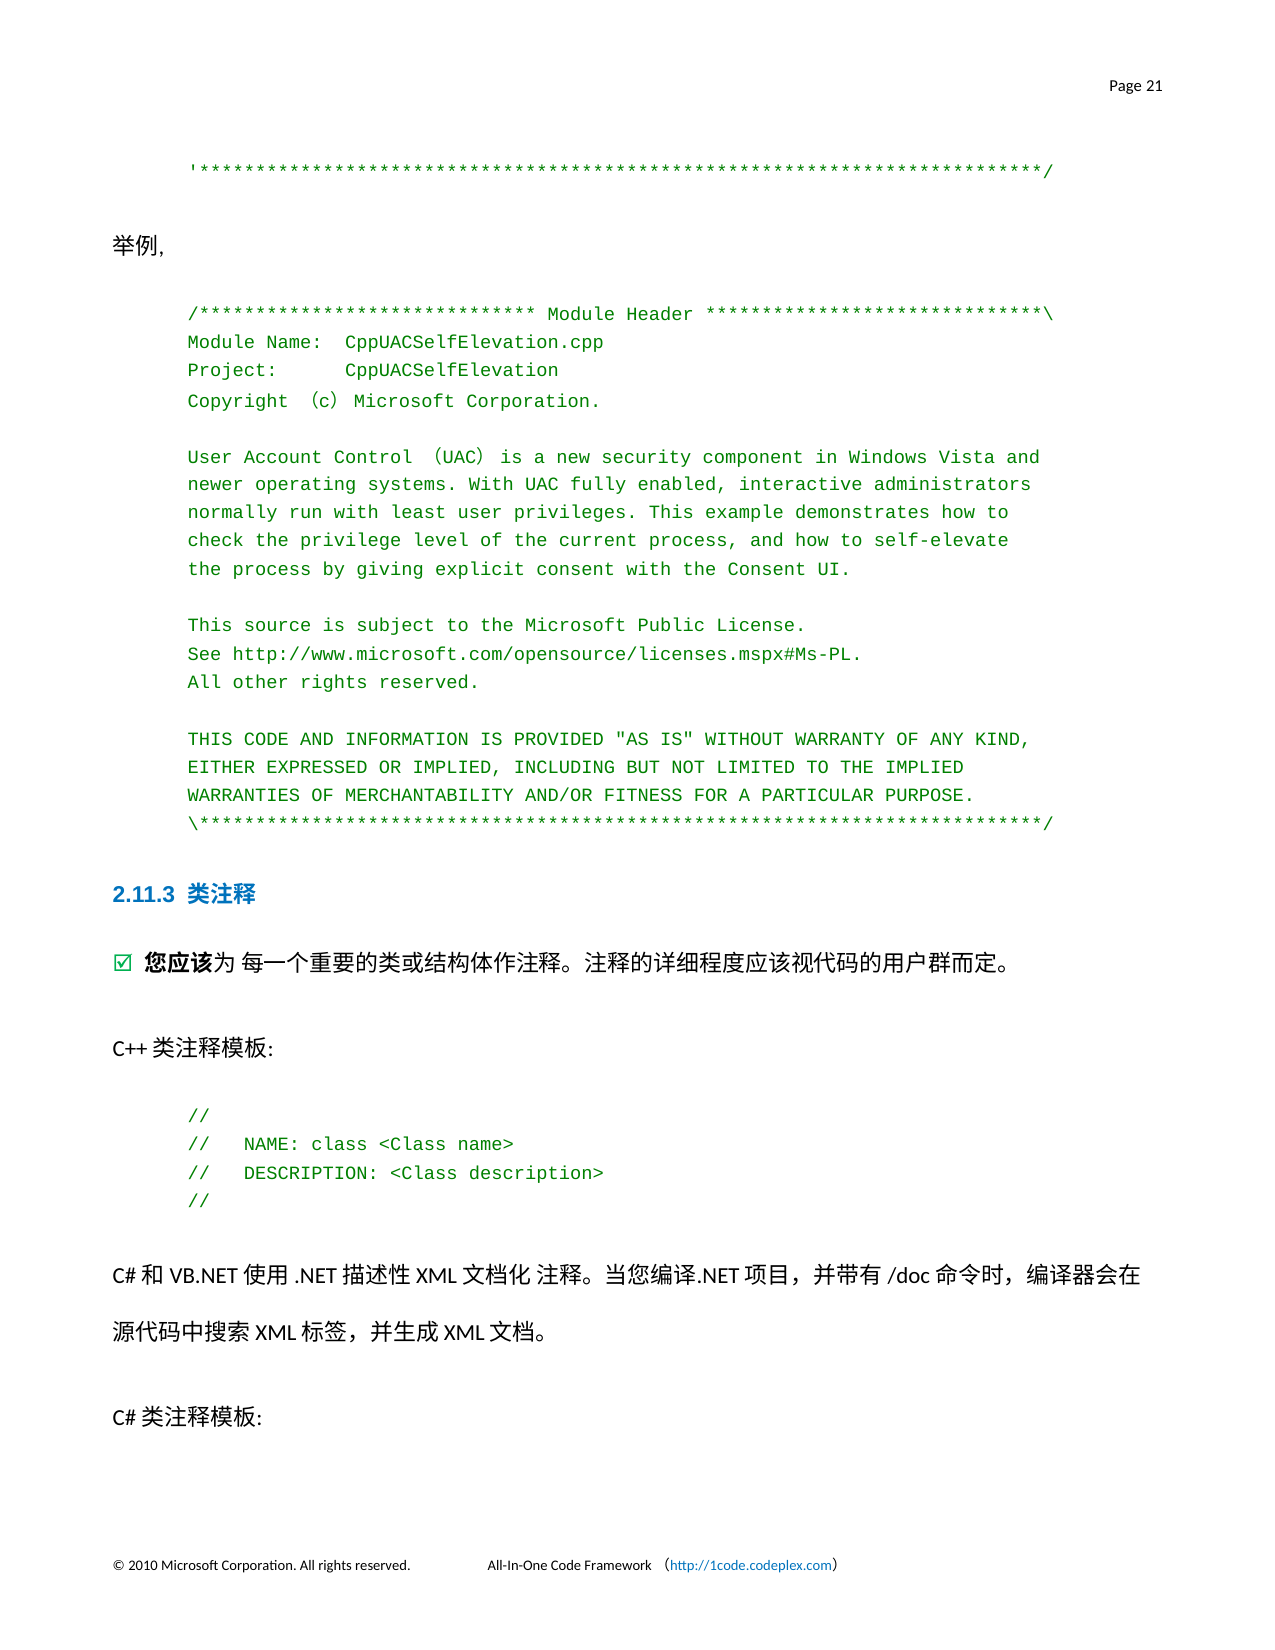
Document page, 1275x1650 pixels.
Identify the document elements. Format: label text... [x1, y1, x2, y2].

text // [187, 1103, 1162, 1132]
text Module Name: CppUACSelfElevation.cpp [187, 329, 1162, 357]
text See http://www.microsoft.com/opensource/licenses.mspx#Ms-PL. [187, 641, 1162, 669]
text normally run with least user privileges. This example demonstrates how to [187, 499, 1162, 527]
text // [187, 1188, 1162, 1217]
text This source is subject to the Microsoft Public License. [187, 612, 1162, 641]
text Copyright （c） Microsoft Corporation. [187, 386, 1162, 414]
text '***************************************************************************/ [187, 159, 1162, 187]
text C# 类注释模板: [112, 1387, 1162, 1443]
text \***************************************************************************/ [187, 811, 1162, 839]
text WARRANTIES OF MERCHANTABILITY AND/OR FITNESS FOR A PARTICULAR PURPOSE. [187, 782, 1162, 811]
text /****************************** Module Header ******************************\ [187, 301, 1162, 329]
text the process by giving explicit consent with the Consent UI. [187, 556, 1162, 584]
subtitle 类注释 [112, 864, 1162, 921]
text EITHER EXPRESSED OR IMPLIED, INCLUDING BUT NOT LIMITED TO THE IMPLIED [187, 754, 1162, 782]
text C# 和 VB.NET 使用 .NET 描述性 XML 文档化 注释。当您编译.NET 项目，并带有 /doc 命令时，编译器会在源代码中搜索 XML 标签，并生成XML文档。 [112, 1245, 1162, 1358]
text All other rights reserved. [187, 669, 1162, 697]
text newer operating systems. With UAC fully enabled, interactive administrators [187, 471, 1162, 499]
text // DESCRIPTION: <Class description> [187, 1160, 1162, 1188]
text check the privilege level of the current process, and how to self-elevate [187, 527, 1162, 556]
text 您应该为 每一个重要的类或结构体作注释。注释的详细程度应该视代码的用户群而定。 [112, 933, 1162, 990]
text 举例, [112, 216, 1162, 272]
text User Account Control （UAC） is a new security component in Windows Vista and [187, 442, 1162, 471]
text // NAME: class <Class name> [187, 1132, 1162, 1160]
text C++ 类注释模板: [112, 1018, 1162, 1075]
text THIS CODE AND INFORMATION IS PROVIDED "AS IS" WITHOUT WARRANTY OF ANY KIND, [187, 726, 1162, 754]
text Project: CppUACSelfElevation [187, 357, 1162, 386]
